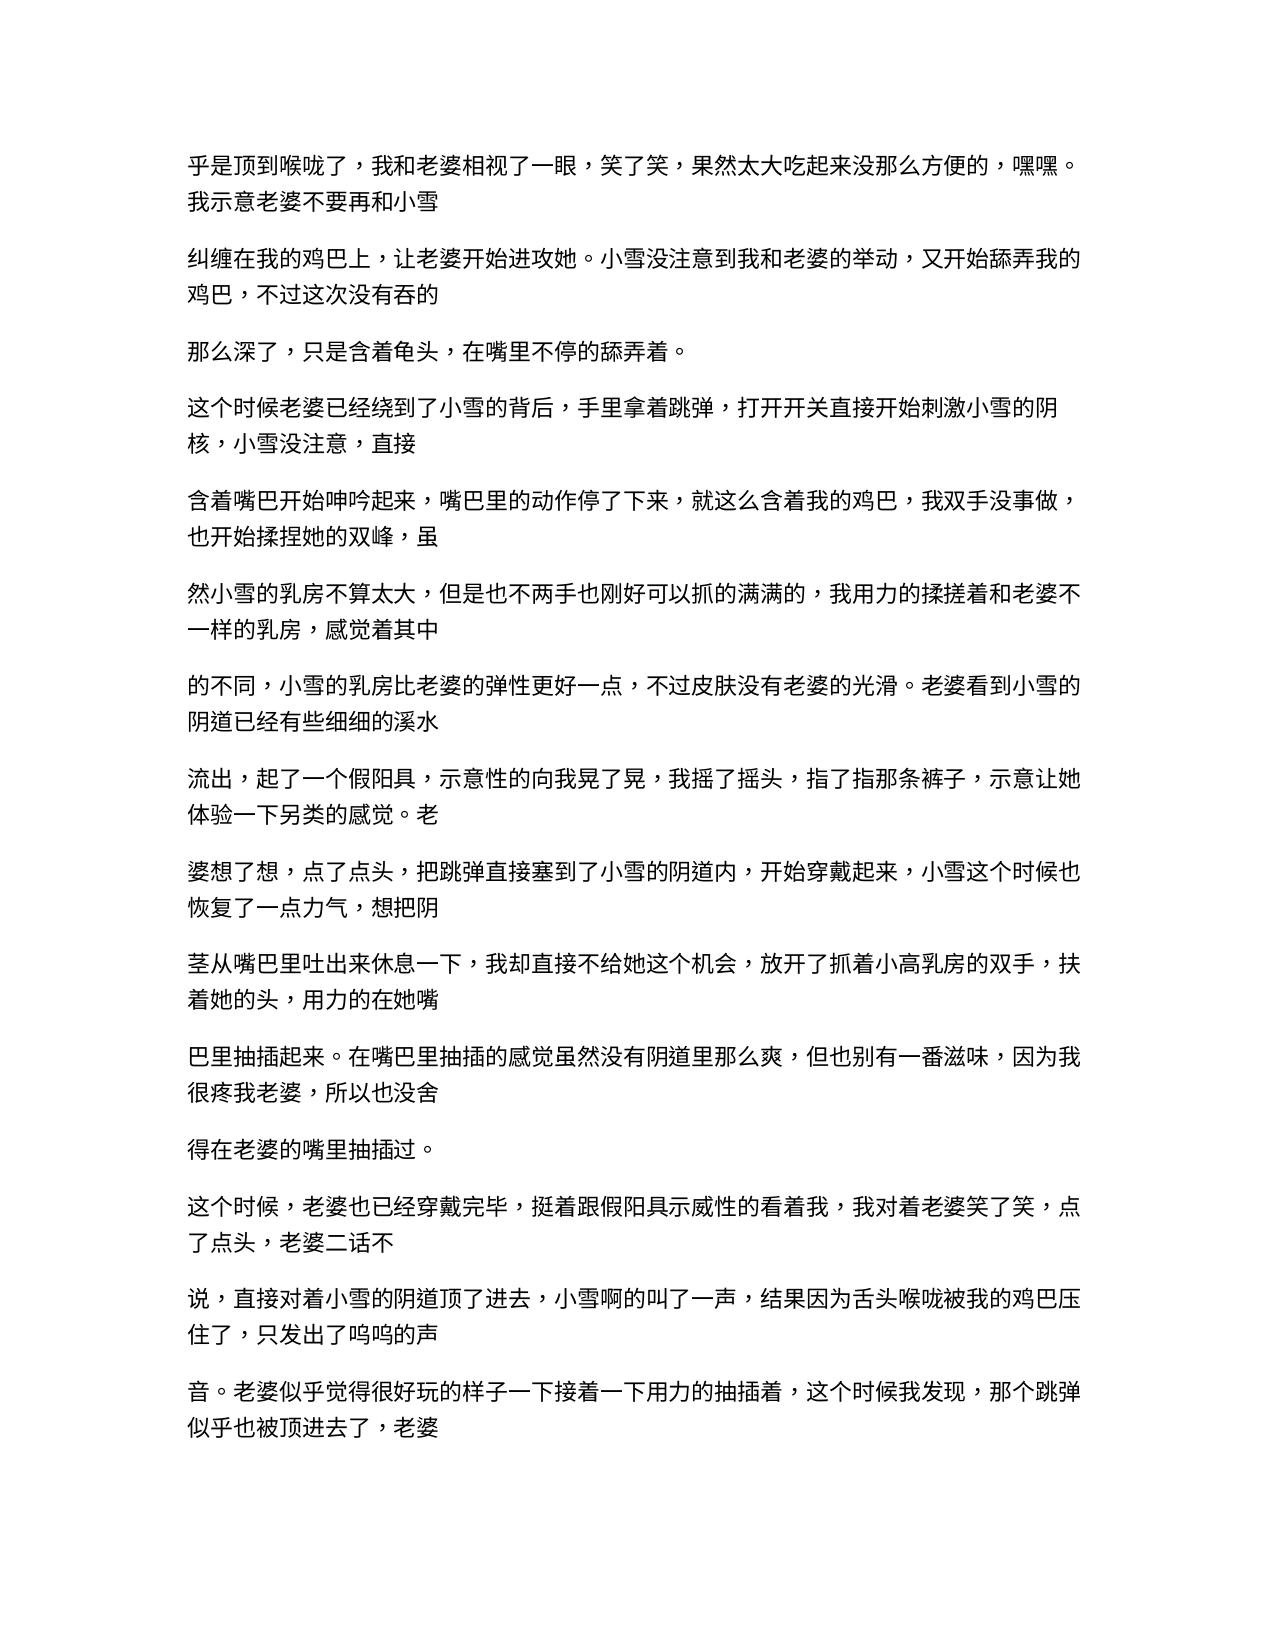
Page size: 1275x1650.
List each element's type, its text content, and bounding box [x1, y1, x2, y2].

text 纠缠在我的鸡巴上，让老婆开始进攻她。小雪没注意到我和老婆的举动，又开始舔弄我的鸡巴，不过这次没有吞的 [187, 243, 1087, 310]
text 乎是顶到喉咙了，我和老婆相视了一眼，笑了笑，果然太大吃起来没那么方便的，嘿嘿。我示意老婆不要再和小雪 [187, 150, 1087, 217]
text 那么深了，只是含着龟头，在嘴里不停的舔弄着。 [187, 335, 1087, 367]
text 得在老婆的嘴里抽插过。 [187, 1134, 1087, 1165]
text 这个时候老婆已经绕到了小雪的背后，手里拿着跳弹，打开开关直接开始刺激小雪的阴核，小雪没注意，直接 [187, 392, 1087, 459]
text 的不同，小雪的乳房比老婆的弹性更好一点，不过皮肤没有老婆的光滑。老婆看到小雪的阴道已经有些细细的溪水 [187, 670, 1087, 737]
text 然小雪的乳房不算太大，但是也不两手也刚好可以抓的满满的，我用力的揉搓着和老婆不一样的乳房，感觉着其中 [187, 578, 1087, 645]
text 音。老婆似乎觉得很好玩的样子一下接着一下用力的抽插着，这个时候我发现，那个跳弹似乎也被顶进去了，老婆 [187, 1376, 1087, 1443]
text 说，直接对着小雪的阴道顶了进去，小雪啊的叫了一声，结果因为舌头喉咙被我的鸡巴压住了，只发出了呜呜的声 [187, 1283, 1087, 1351]
text 含着嘴巴开始呻吟起来，嘴巴里的动作停了下来，就这么含着我的鸡巴，我双手没事做，也开始揉捏她的双峰，虽 [187, 485, 1087, 552]
text 流出，起了一个假阳具，示意性的向我晃了晃，我摇了摇头，指了指那条裤子，示意让她体验一下另类的感觉。老 [187, 763, 1087, 830]
text 这个时候，老婆也已经穿戴完毕，挺着跟假阳具示威性的看着我，我对着老婆笑了笑，点了点头，老婆二话不 [187, 1191, 1087, 1258]
text 巴里抽插起来。在嘴巴里抽插的感觉虽然没有阴道里那么爽，但也别有一番滋味，因为我很疼我老婆，所以也没舍 [187, 1041, 1087, 1108]
text 茎从嘴巴里吐出来休息一下，我却直接不给她这个机会，放开了抓着小高乳房的双手，扶着她的头，用力的在她嘴 [187, 948, 1087, 1016]
text 婆想了想，点了点头，把跳弹直接塞到了小雪的阴道内，开始穿戴起来，小雪这个时候也恢复了一点力气，想把阴 [187, 856, 1087, 923]
